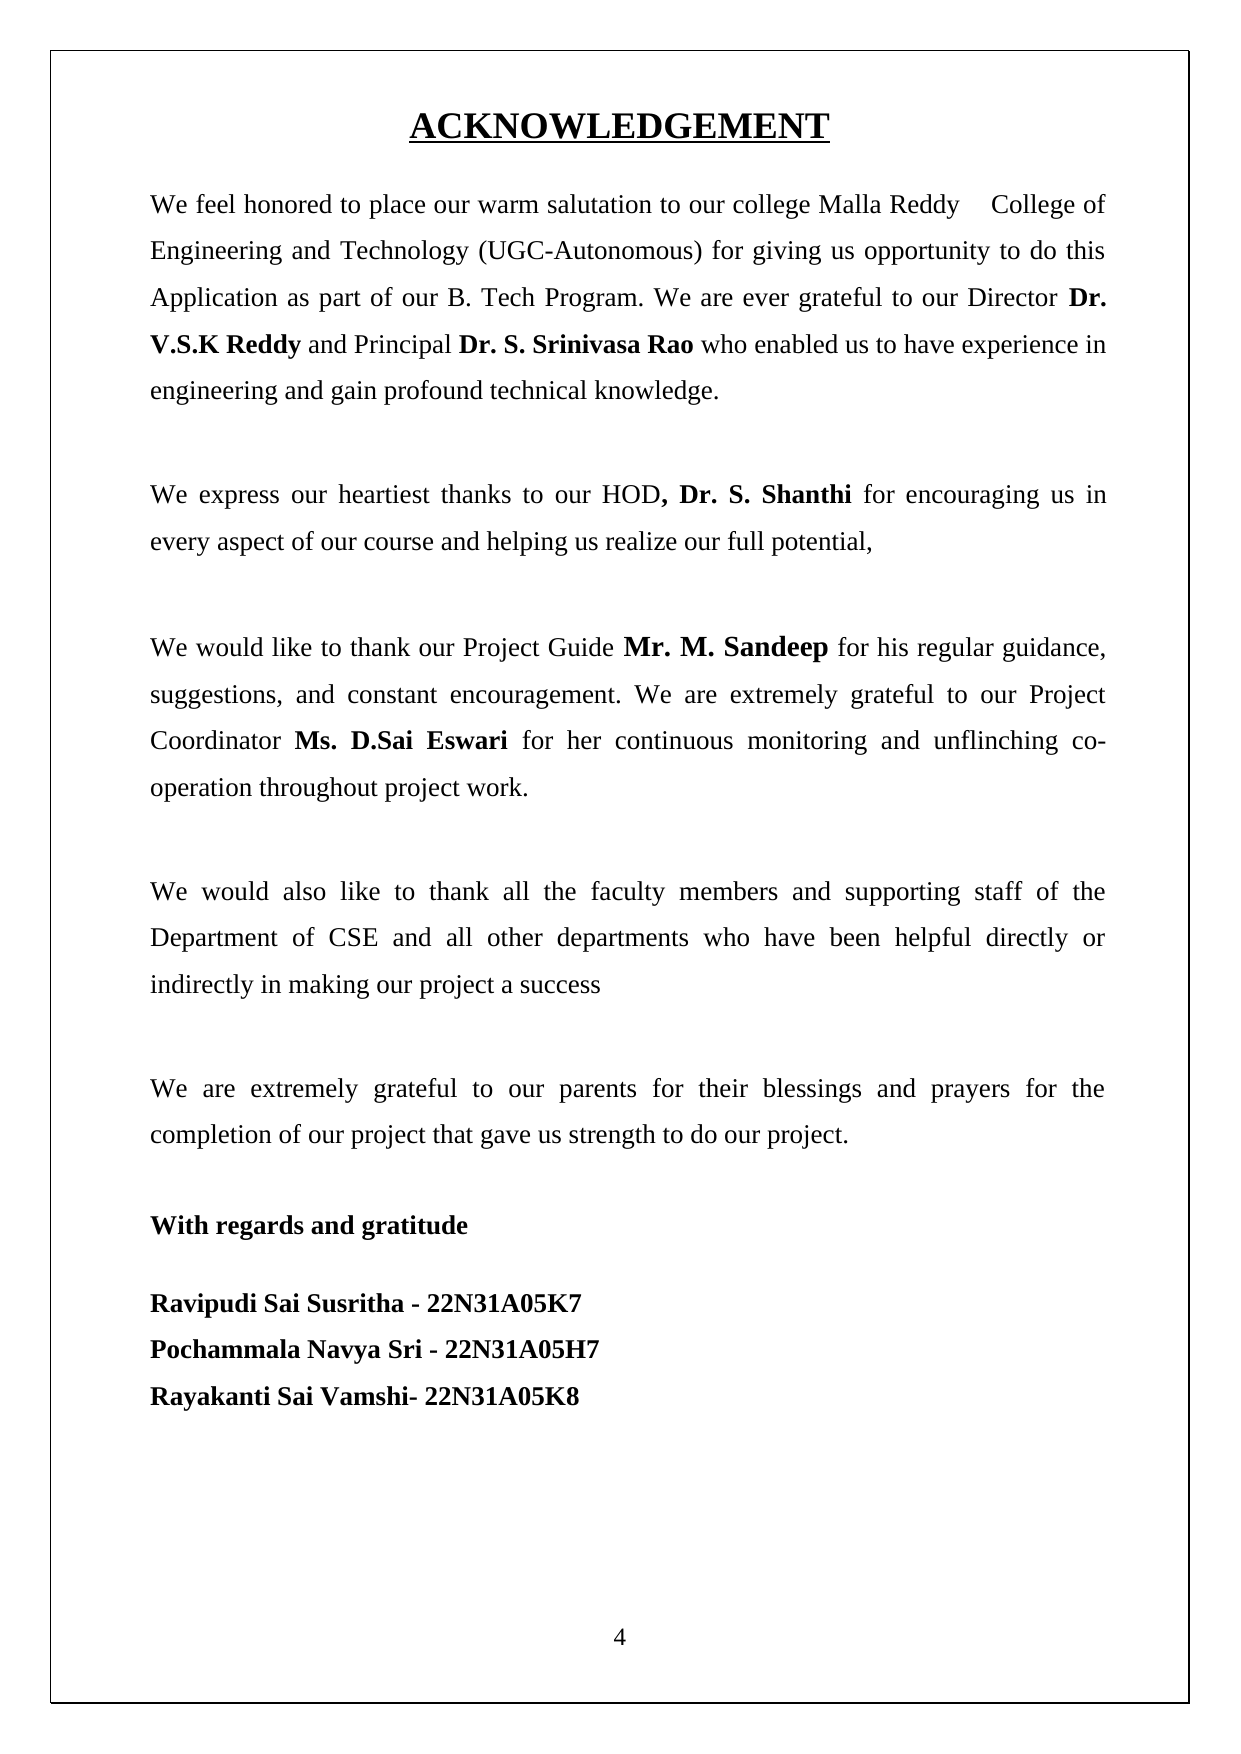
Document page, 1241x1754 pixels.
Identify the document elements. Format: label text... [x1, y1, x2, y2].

text Rayakanti Sai Vamshi- 22N31A05K8 [150, 1380, 1089, 1411]
text ACKNOWLEDGEMENT [150, 103, 1089, 147]
text Ravipudi Sai Susritha - 22N31A05K7 [150, 1287, 1089, 1318]
text We feel honored to place our warm salutation to our college Malla Reddy College of Engineering and Technology (UGC-Autonomous) for giving us opportunity to do this Application as part of our B. Tech Program. We are ever grateful to our Director Dr. V.S.K Reddy and Principal Dr. S. Srinivasa Rao who enabled us to have experience in engineering and gain profound technical knowledge. [150, 188, 1107, 406]
text We would also like to thank all the faculty members and supporting staff of the Department of CSE and all other departments who have been helpful directly or indirectly in making our project a success [150, 875, 1107, 999]
text We express our heartiest thanks to our HOD, Dr. S. Shanthi for encouraging us in every aspect of our course and helping us realize our full potential, [150, 478, 1107, 556]
text With regards and gratitude [150, 1209, 1003, 1240]
text We would like to thank our Project Guide Mr. M. Sandeep for his regular guidance, suggestions, and constant encouragement. We are extremely grateful to our Project Coordinator Ms. D.Sai Eswari for her continuous monitoring and unflinching co-operation throughout project work. [150, 629, 1107, 802]
text Pochammala Navya Sri - 22N31A05H7 [150, 1333, 1089, 1364]
text We are extremely grateful to our parents for their blessings and prayers for the completion of our project that gave us strength to do our project. [150, 1072, 1107, 1150]
